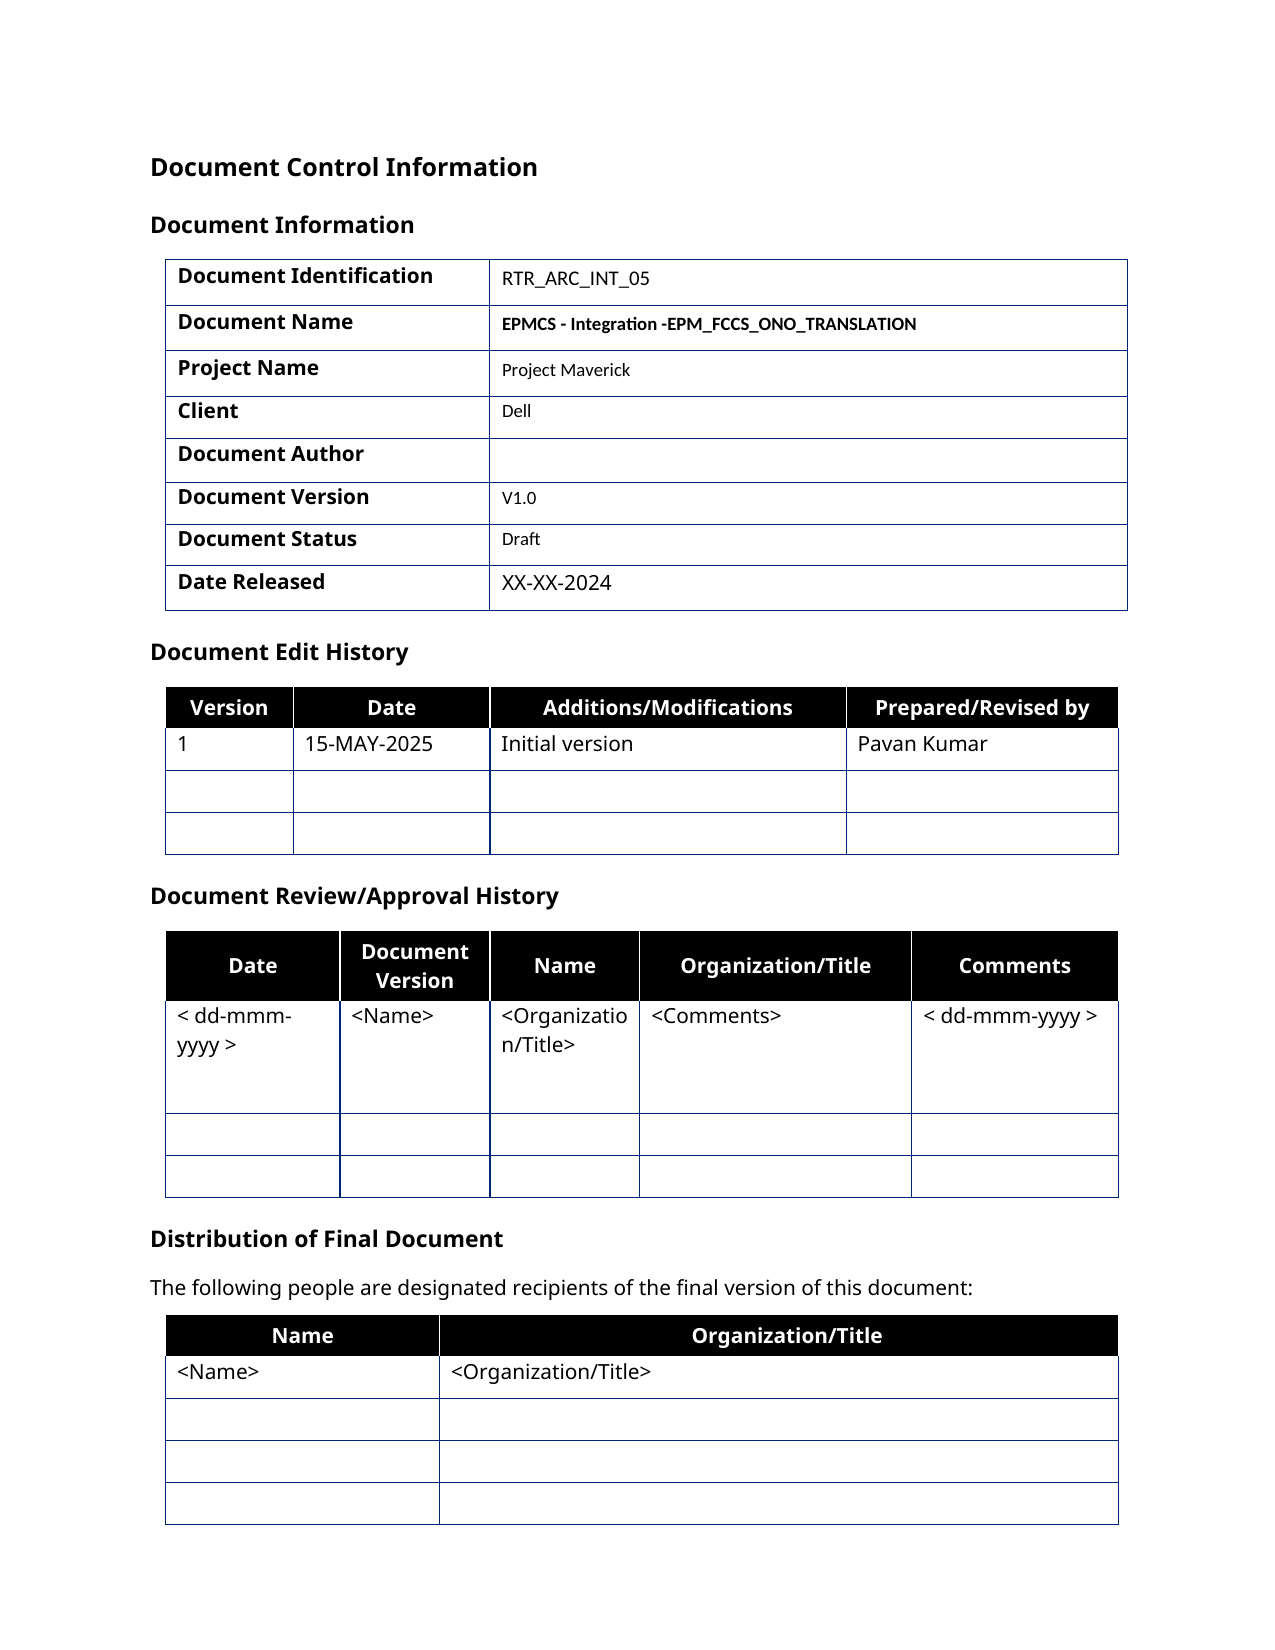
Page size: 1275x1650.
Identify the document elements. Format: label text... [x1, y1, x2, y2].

text Document Control Information [150, 150, 1144, 184]
table_header Name [491, 931, 639, 1001]
table_cell [166, 1114, 339, 1155]
table_cell Document Name [166, 306, 489, 350]
table_cell [440, 1483, 1118, 1524]
table_cell <Organization/Title> [491, 1002, 639, 1071]
table_cell [341, 1072, 489, 1113]
table_header Document Version [341, 931, 489, 1001]
table_cell [491, 1072, 639, 1113]
table_cell [490, 439, 1127, 482]
table_cell <Name> [166, 1357, 439, 1398]
table_cell 1 [166, 729, 293, 770]
table_cell <Comments> [640, 1002, 911, 1071]
table_cell EPMCS - Integration -EPM_FCCS_ONO_TRANSLATION [490, 306, 1127, 350]
table_header Additions/Modifications [491, 687, 846, 728]
table_cell [166, 1399, 439, 1440]
table_cell V1.0 [490, 483, 1127, 524]
table_cell < dd-mmm-yyyy > [912, 1002, 1118, 1071]
table_cell [440, 1399, 1118, 1440]
table_cell [640, 1072, 911, 1113]
table_cell [341, 1156, 489, 1197]
table_cell [912, 1072, 1118, 1113]
table_cell [166, 1441, 439, 1482]
text Document Information [150, 209, 1144, 240]
text The following people are designated recipients of the final version of this document: [150, 1273, 1144, 1301]
table_cell [166, 1072, 339, 1113]
table_cell [640, 1114, 911, 1155]
table_cell [491, 1156, 639, 1197]
table_cell [491, 1114, 639, 1155]
table_cell [166, 1483, 439, 1524]
text Document Edit History [150, 636, 1144, 667]
table_header Version [166, 687, 293, 728]
table_cell [912, 1114, 1118, 1155]
table_cell Document Author [166, 439, 489, 482]
table_cell Date Released [166, 566, 489, 610]
table_cell Document Status [166, 525, 489, 565]
table_cell [166, 1156, 339, 1197]
table_header Document Identification [166, 260, 489, 305]
table_cell < dd-mmm-yyyy > [166, 1002, 339, 1071]
table_header Name [166, 1315, 439, 1356]
table_cell [847, 813, 1118, 854]
table_cell Initial version [491, 729, 846, 770]
table_cell 15-MAY-2025 [294, 729, 489, 770]
table_cell [341, 1114, 489, 1155]
table_header Date [294, 687, 489, 728]
text Document Review/Approval History [150, 880, 1144, 911]
table_header Organization/Title [640, 931, 911, 1001]
table_cell [912, 1156, 1118, 1197]
table_cell Project Maverick [490, 351, 1127, 396]
table_cell Document Version [166, 483, 489, 524]
table_cell [847, 771, 1118, 812]
table_cell [294, 813, 489, 854]
table_cell Project Name [166, 351, 489, 396]
table_cell Client [166, 397, 489, 437]
table_header Prepared/Revised by [847, 687, 1118, 728]
table_cell [294, 771, 489, 812]
table_cell <Organization/Title> [440, 1357, 1118, 1398]
text Distribution of Final Document [150, 1223, 1144, 1254]
table_cell <Name> [341, 1002, 489, 1071]
table_cell Draft [490, 525, 1127, 565]
table_cell XX-XX-2024 [490, 566, 1127, 610]
table_cell [166, 813, 293, 854]
table_cell Pavan Kumar [847, 729, 1118, 770]
table_cell [491, 771, 846, 812]
table_header Date [166, 931, 339, 1001]
table_header Comments [912, 931, 1118, 1001]
table_cell [491, 813, 846, 854]
table_cell [640, 1156, 911, 1197]
table_cell [440, 1441, 1118, 1482]
table_cell Dell [490, 397, 1127, 437]
table_cell [166, 771, 293, 812]
table_header Organization/Title [440, 1315, 1118, 1356]
table_header RTR_ARC_INT_05 [490, 260, 1127, 305]
